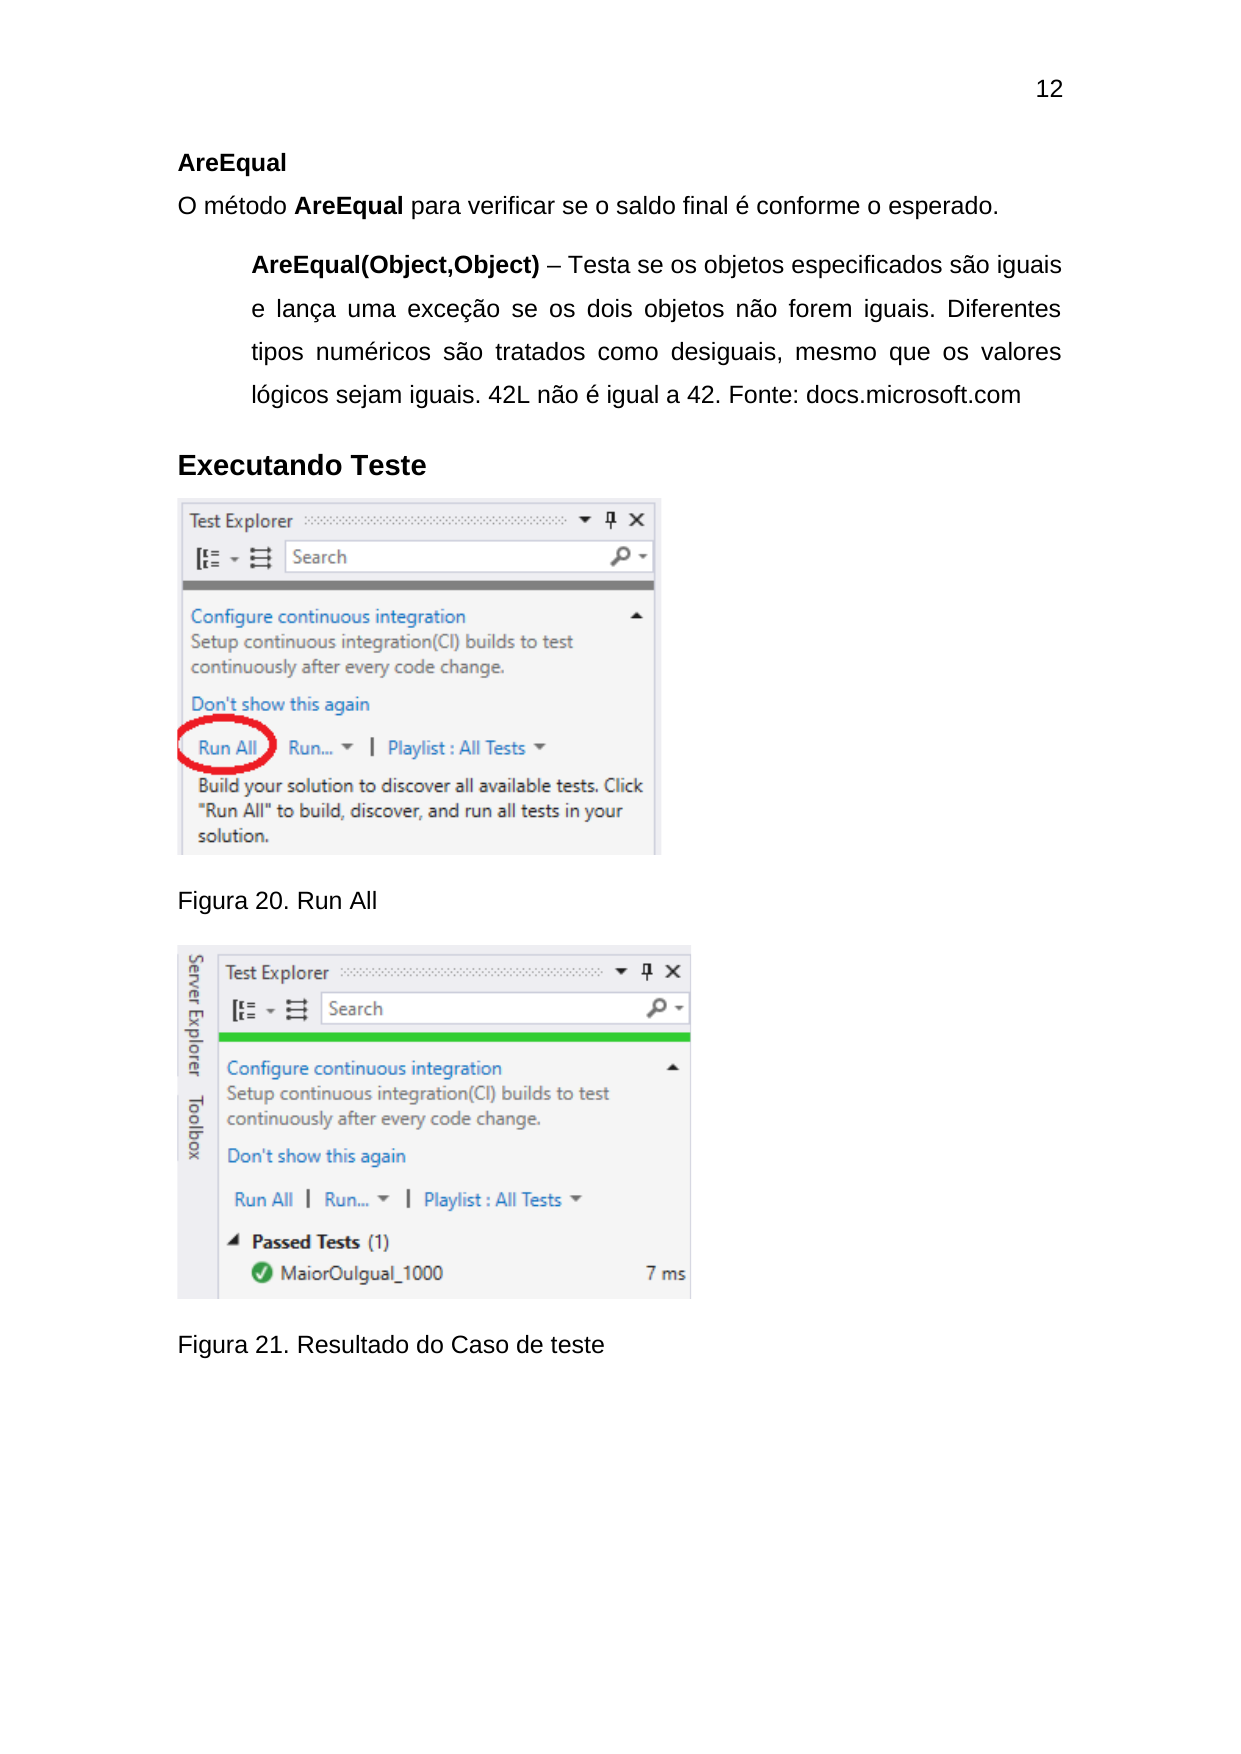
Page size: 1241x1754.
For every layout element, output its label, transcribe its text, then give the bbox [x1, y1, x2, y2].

picture [177, 945, 692, 1299]
text O método AreEqual para verificar se o saldo final é conforme o esperado. [177, 191, 1063, 219]
text Figura 20. Run All [177, 886, 1063, 914]
text AreEqual(Object,Object) – Testa se os objetos especificados são iguais e lança uma exceção se os dois objetos não forem iguais. Diferentes tipos numéricos são tratados como desiguais, mesmo que os valores lógicos sejam iguais. 42L não é igual a 42. Fonte: docs.microsoft.com [251, 251, 1063, 409]
subtitle Executando Teste [177, 448, 1063, 482]
text Figura 21. Resultado do Caso de teste [177, 1329, 1063, 1358]
subtitle AreEqual [177, 148, 1063, 176]
picture [177, 498, 662, 855]
